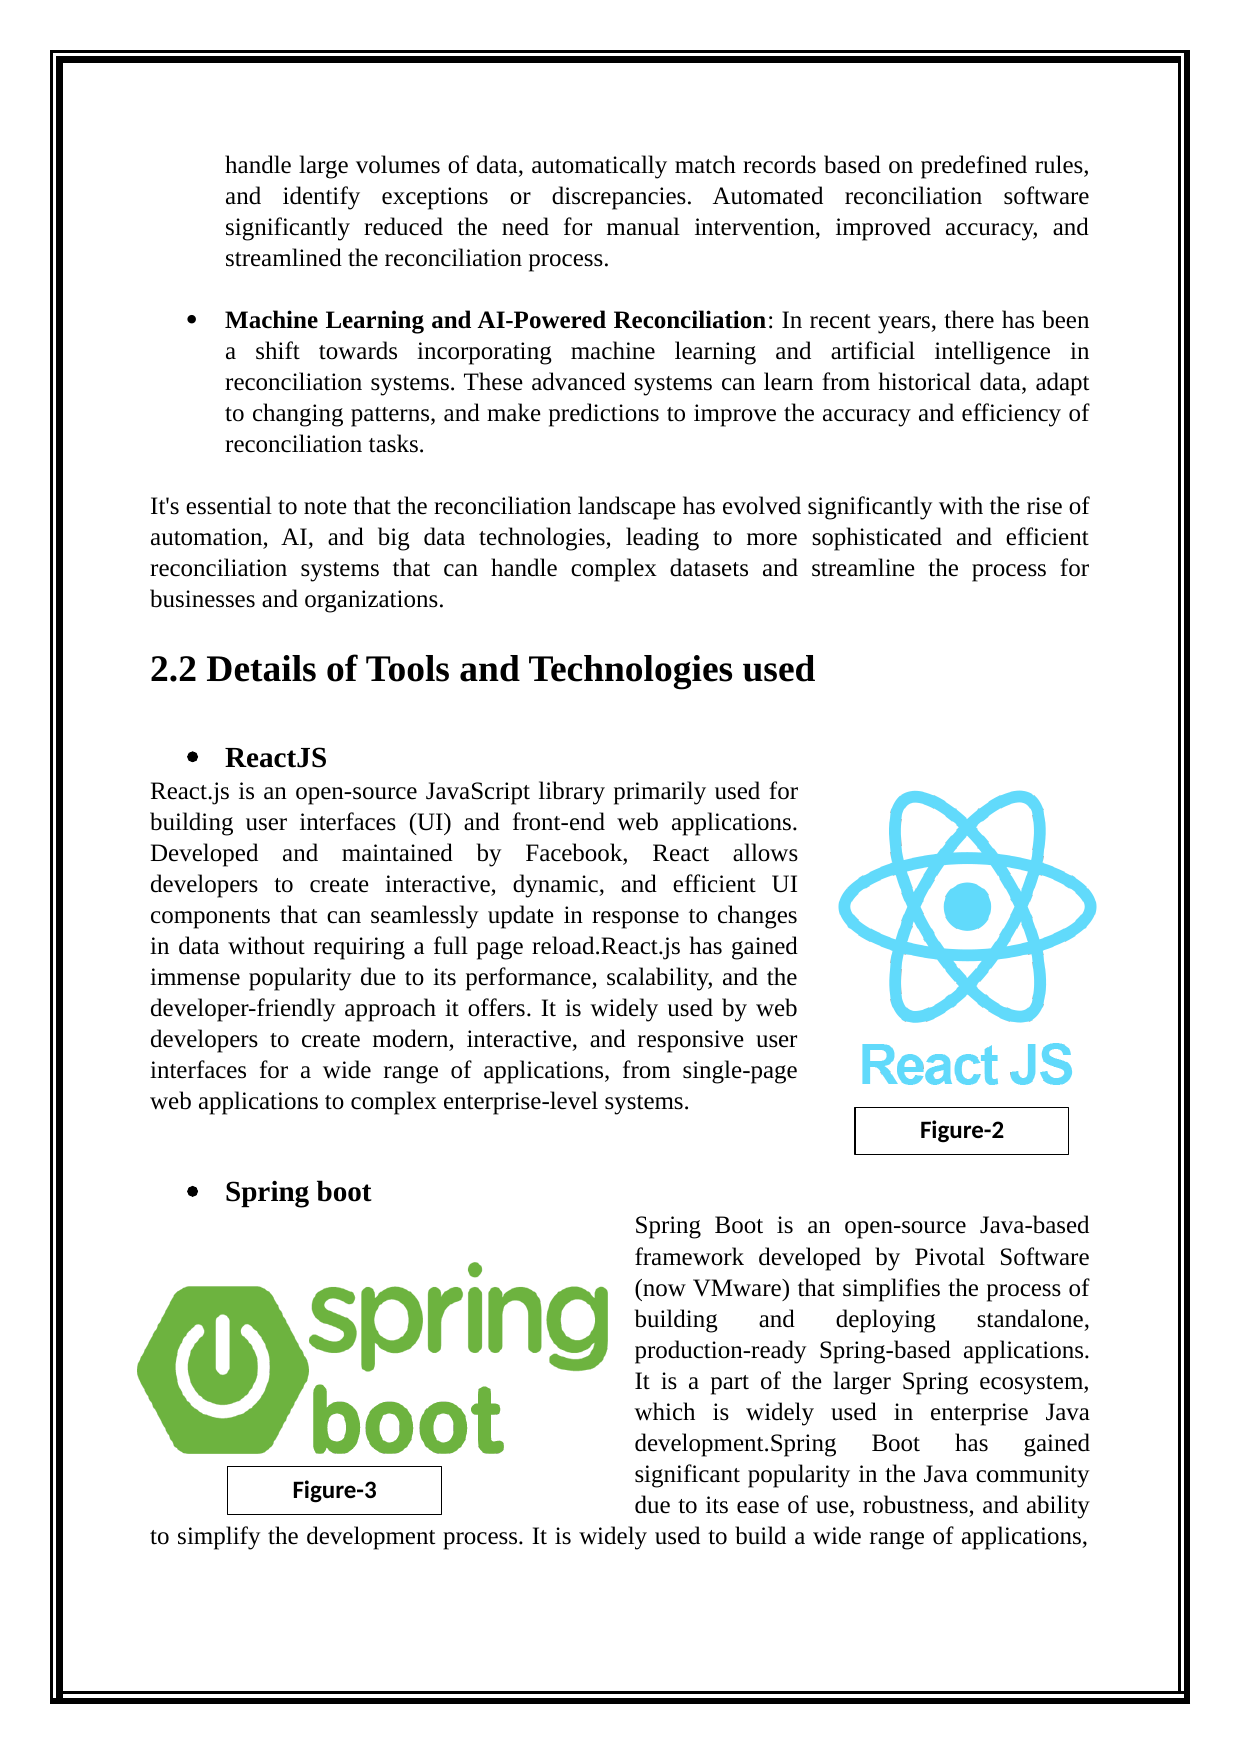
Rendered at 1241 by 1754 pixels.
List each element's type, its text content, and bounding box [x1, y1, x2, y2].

list Spring boot [187, 1174, 1090, 1208]
picture [817, 782, 1119, 1101]
list Machine Learning and AI-Powered Reconciliation: In recent years, there has been a shift towards incorporating machine learning and artificial intelligence in reconciliation systems. These advanced systems can learn from historical data, adapt to changing patterns, and make predictions to improve the accuracy and efficiency of reconciliation tasks. [187, 305, 1090, 458]
text 2.2 Details of Tools and Technologies used [150, 647, 1090, 690]
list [187, 150, 1090, 272]
list ReactJS [187, 740, 1090, 773]
text It's essential to note that the reconciliation landscape has evolved significantly with the rise of automation, AI, and big data technologies, leading to more sophisticated and efficient reconciliation systems that can handle complex datasets and streamline the process for businesses and organizations. [150, 491, 1090, 613]
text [150, 1211, 1090, 1550]
picture [132, 1233, 616, 1506]
